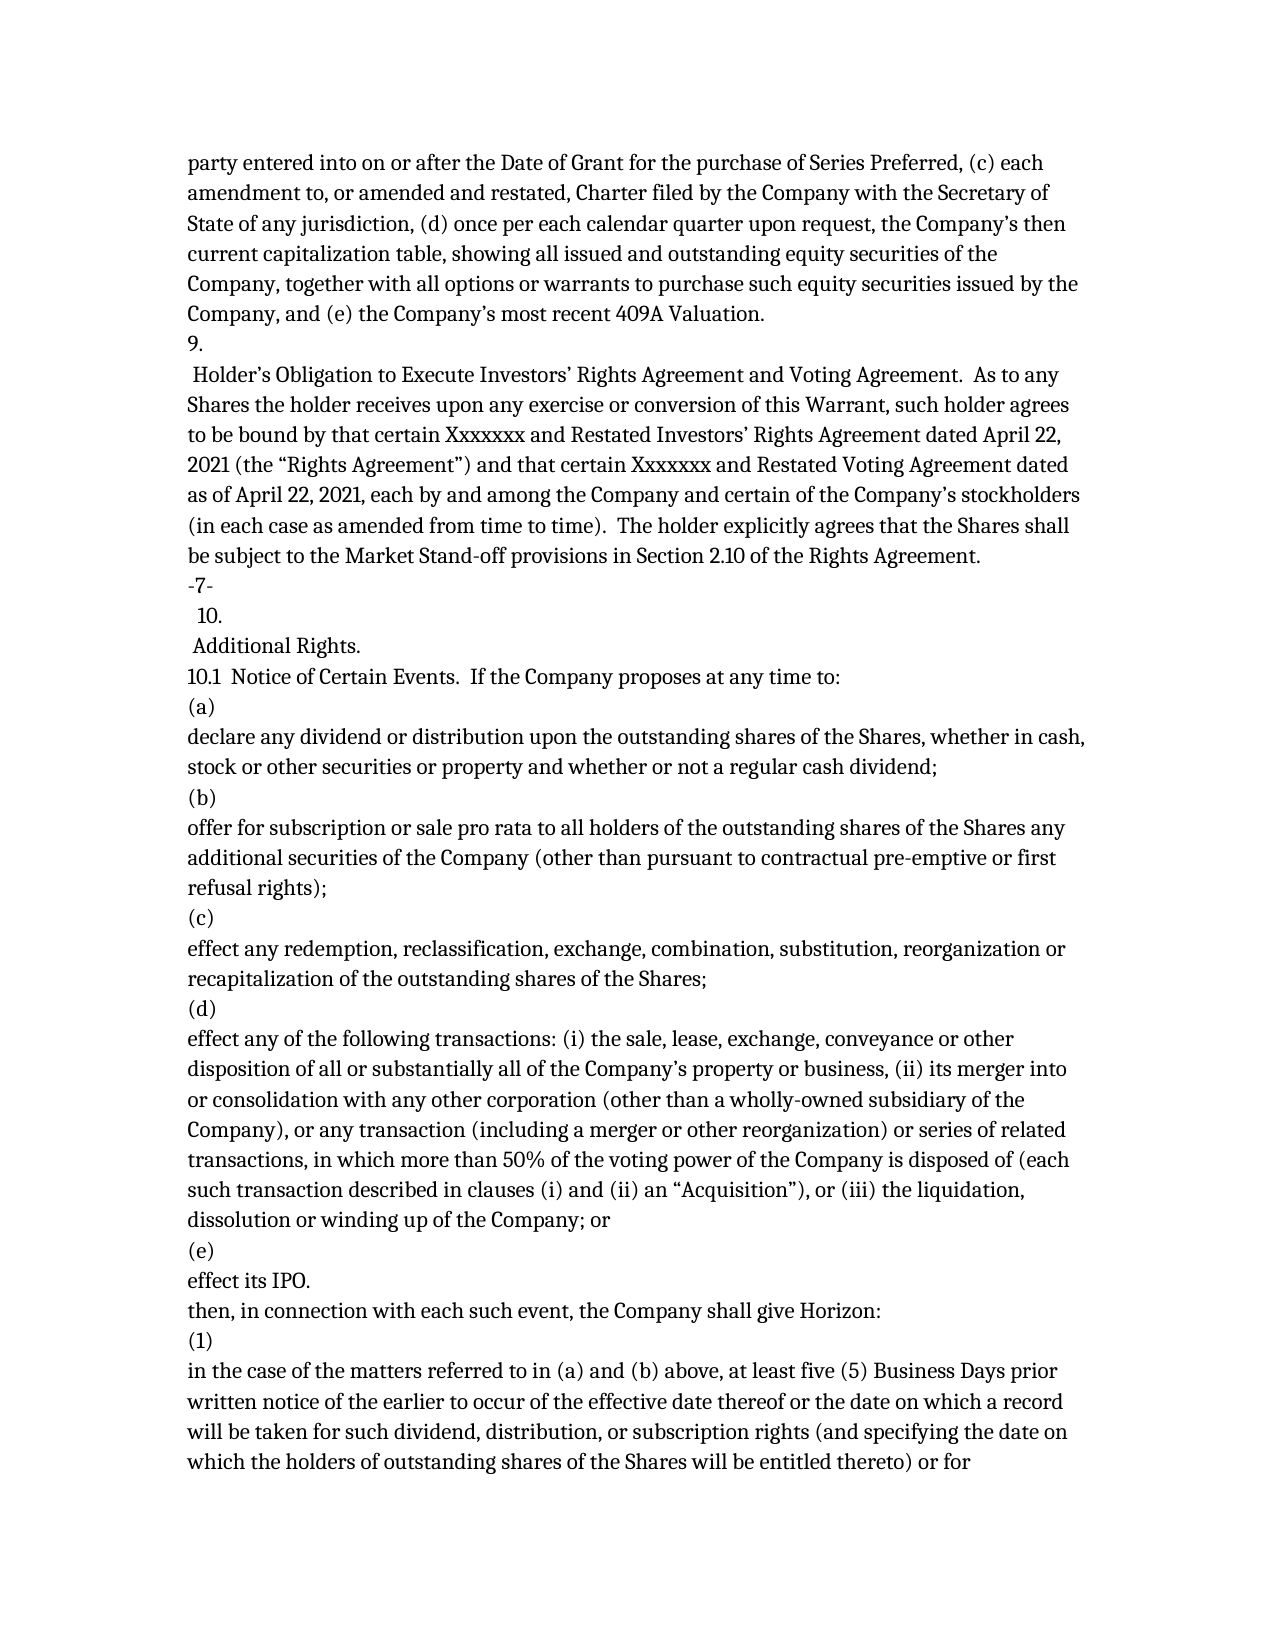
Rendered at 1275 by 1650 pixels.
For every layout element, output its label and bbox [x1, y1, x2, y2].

text [187, 150, 1087, 1475]
